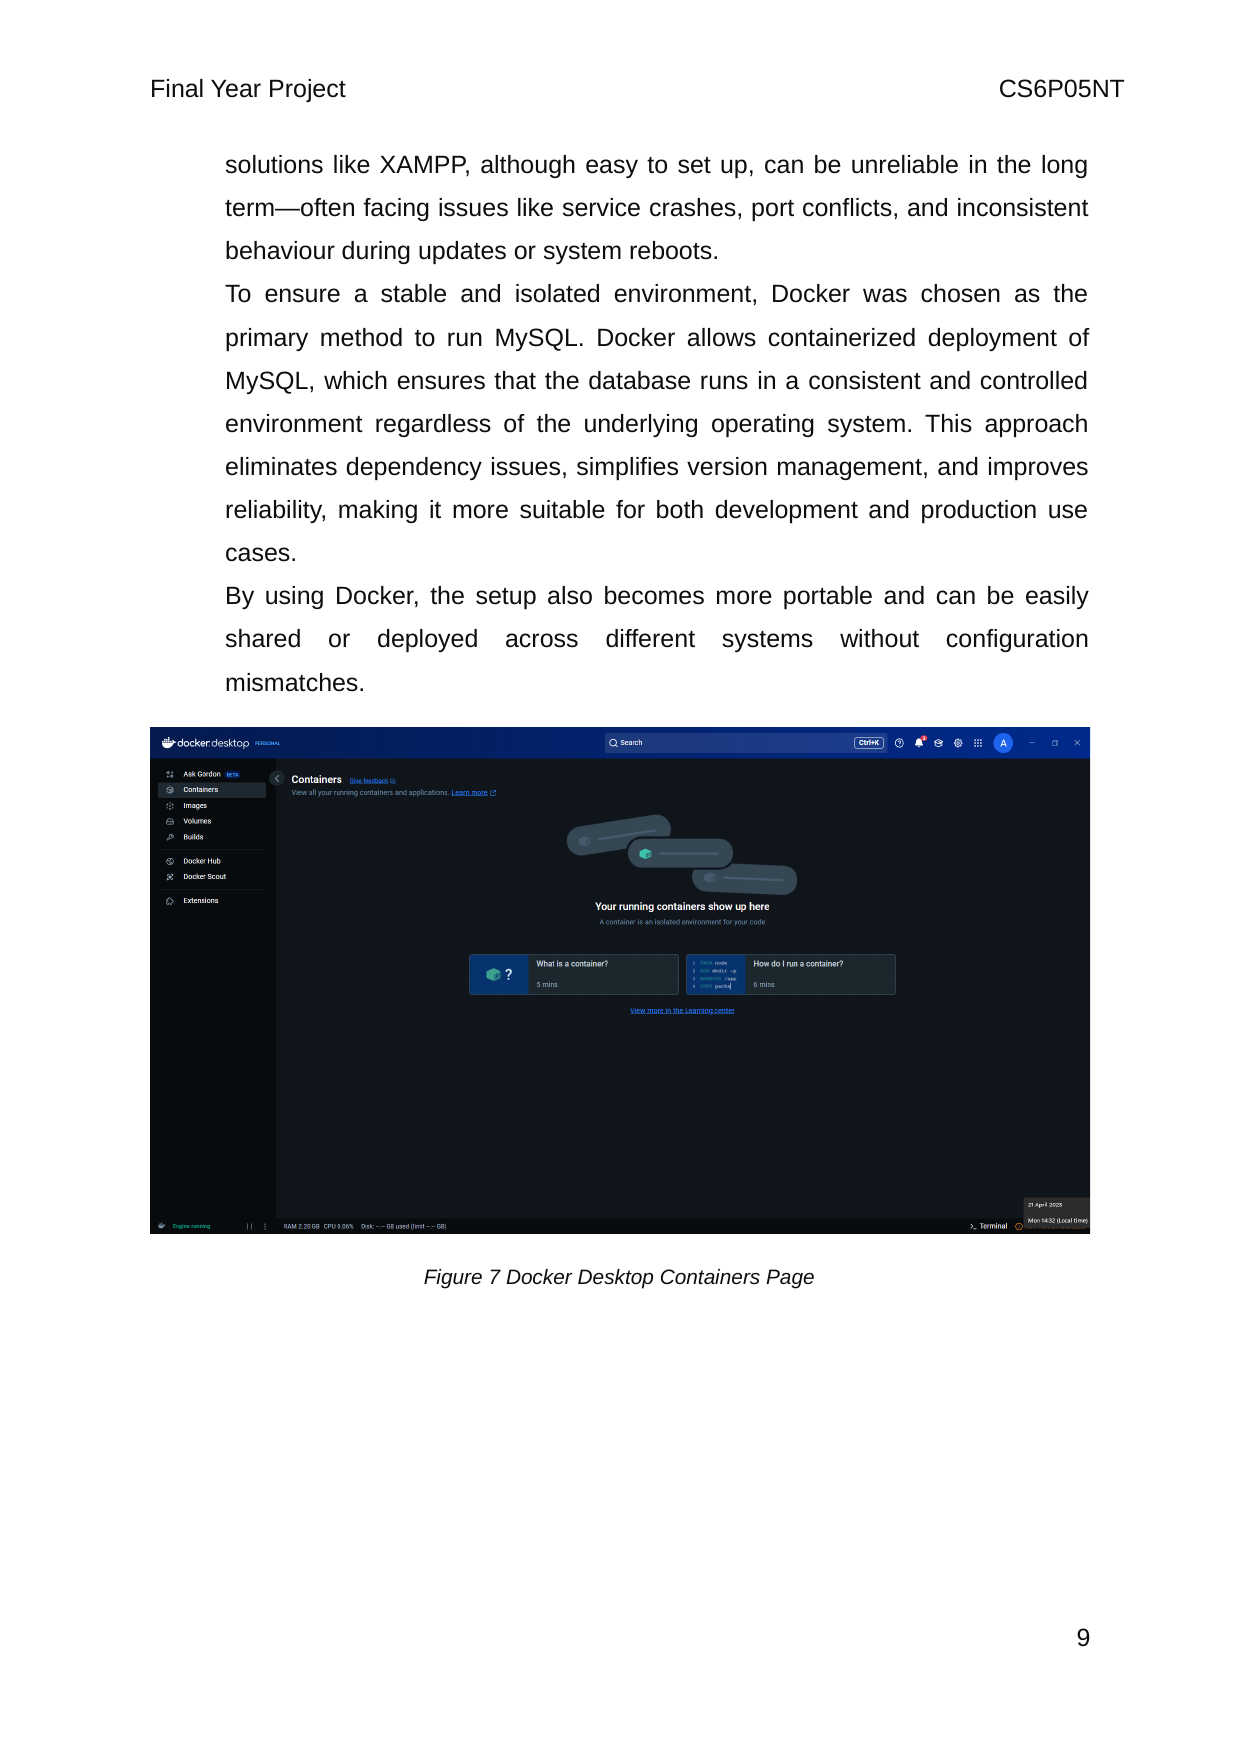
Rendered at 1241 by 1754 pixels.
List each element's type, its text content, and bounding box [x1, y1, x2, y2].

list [225, 150, 1090, 265]
list To ensure a stable and isolated environment, Docker was chosen as the primary method to run MySQL. Docker allows containerized deployment of MySQL, which ensures that the database runs in a consistent and controlled environment regardless of the underlying operating system. This approach eliminates dependency issues, simplifies version management, and improves reliability, making it more suitable for both development and production use cases. [225, 279, 1090, 567]
list By using Docker, the setup also becomes more portable and can be easily shared or deployed across different systems without configuration mismatches. [225, 581, 1090, 696]
picture [150, 727, 1091, 1234]
